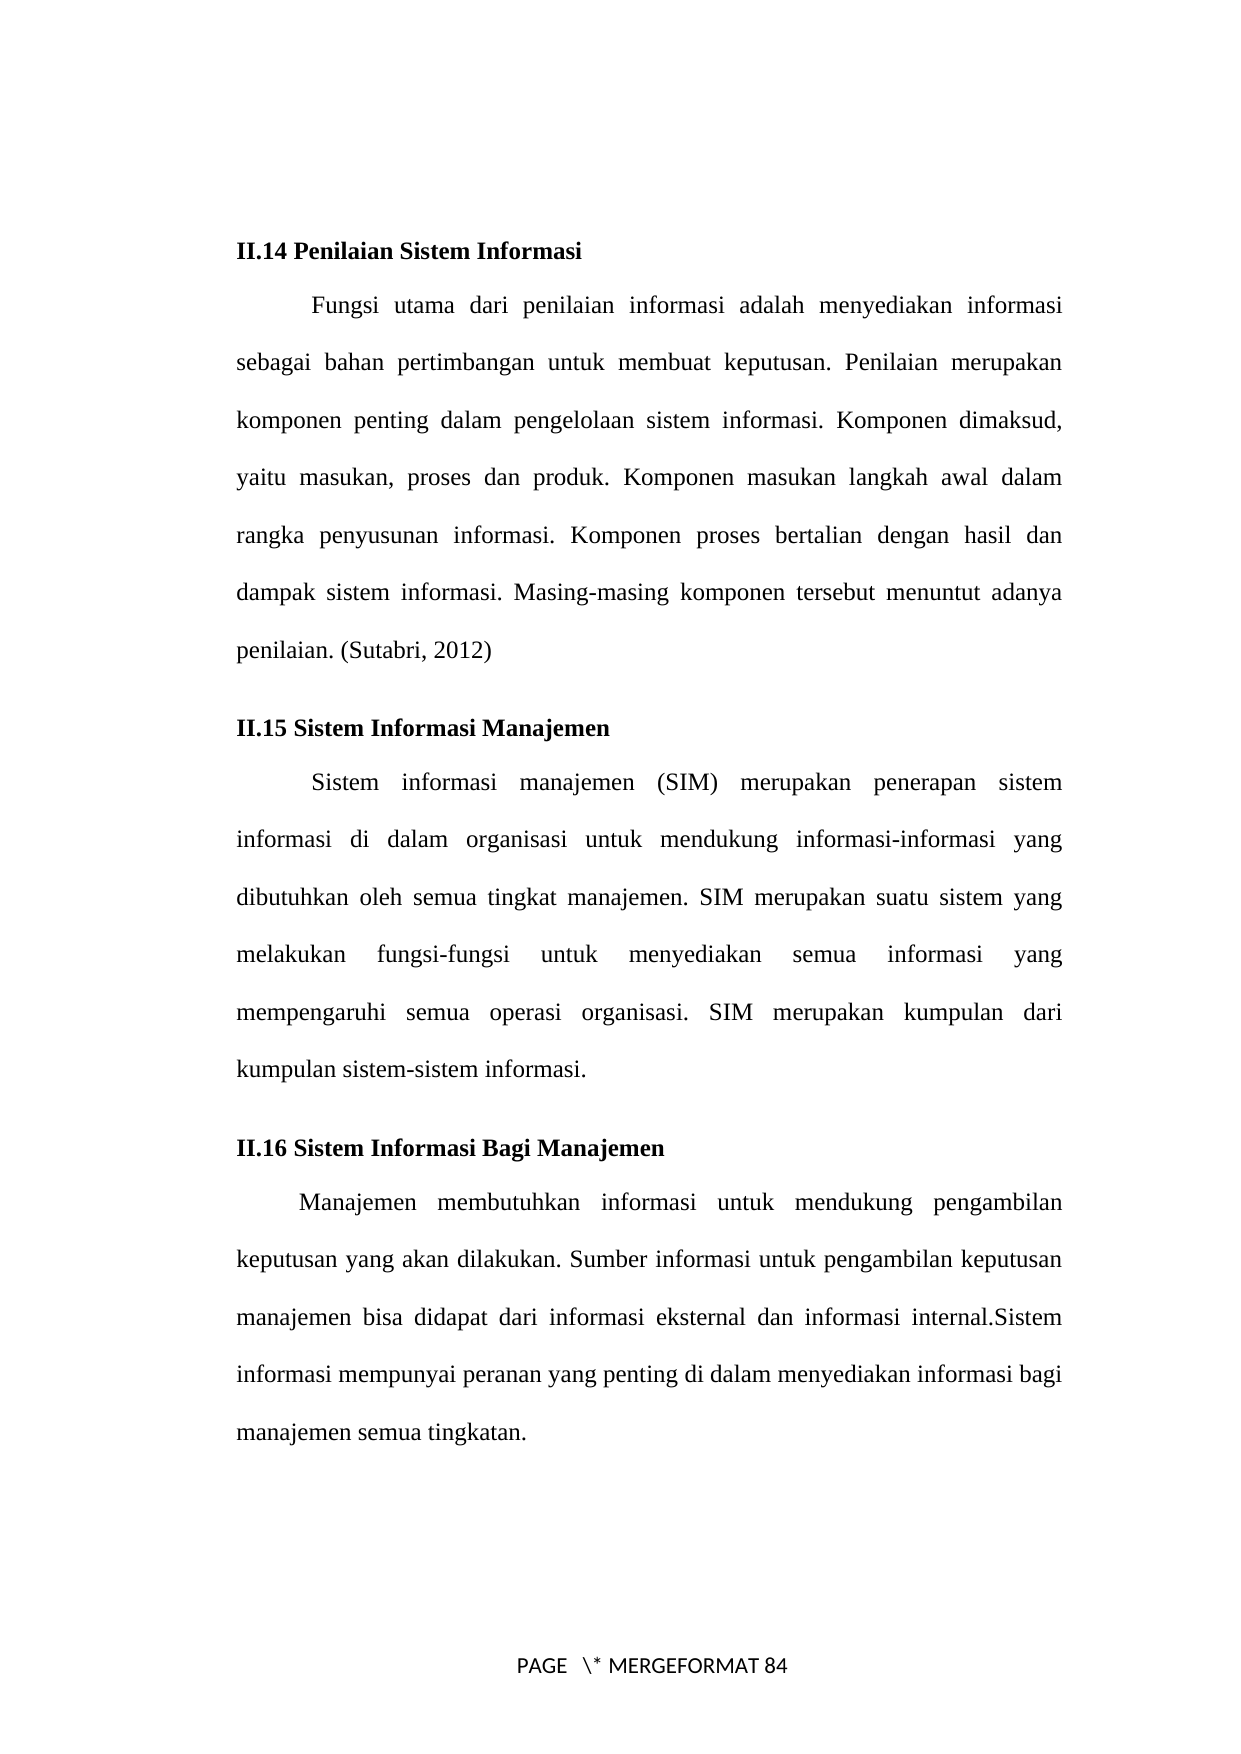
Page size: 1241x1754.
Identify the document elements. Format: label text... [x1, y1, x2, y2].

subtitle Sistem Informasi Manajemen [236, 713, 1063, 742]
subtitle Penilaian Sistem Informasi [236, 236, 1063, 265]
text Manajemen membutuhkan informasi untuk mendukung pengambilan keputusan yang akan dilakukan. Sumber informasi untuk pengambilan keputusan manajemen bisa didapat dari informasi eksternal dan informasi internal.Sistem informasi mempunyai peranan yang penting di dalam menyediakan informasi bagi manajemen semua tingkatan. [236, 1187, 1063, 1445]
subtitle Sistem Informasi Bagi Manajemen [236, 1133, 1063, 1162]
text Fungsi utama dari penilaian informasi adalah menyediakan informasi sebagai bahan pertimbangan untuk membuat keputusan. Penilaian merupakan komponen penting dalam pengelolaan sistem informasi. Komponen dimaksud, yaitu masukan, proses dan produk. Komponen masukan langkah awal dalam rangka penyusunan informasi. Komponen proses bertalian dengan hasil dan dampak sistem informasi. Masing-masing komponen tersebut menuntut adanya penilaian. (Sutabri, 2012) [236, 290, 1063, 664]
text Sistem informasi manajemen (SIM) merupakan penerapan sistem informasi di dalam organisasi untuk mendukung informasi-informasi yang dibutuhkan oleh semua tingkat manajemen. SIM merupakan suatu sistem yang melakukan fungsi-fungsi untuk menyediakan semua informasi yang mempengaruhi semua operasi organisasi. SIM merupakan kumpulan dari kumpulan sistem-sistem informasi. [236, 767, 1063, 1083]
